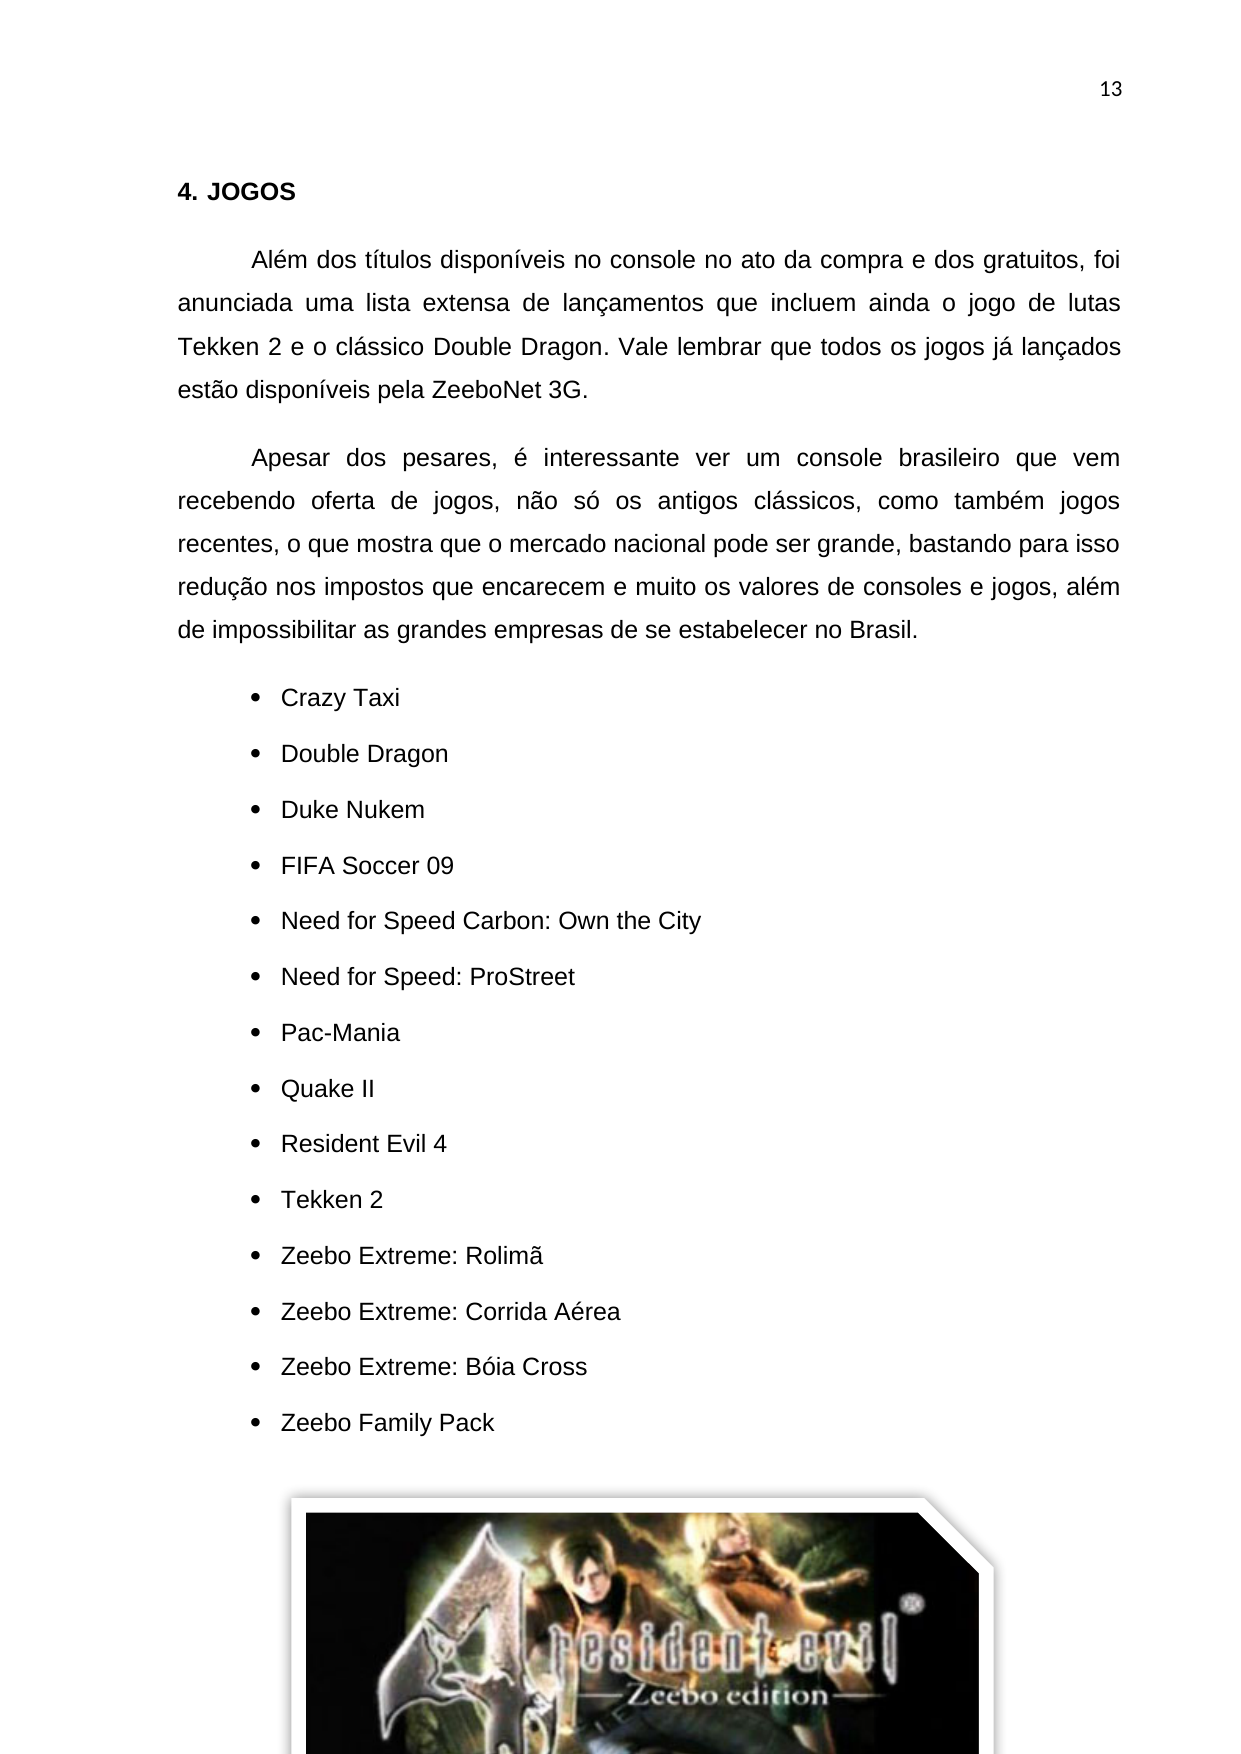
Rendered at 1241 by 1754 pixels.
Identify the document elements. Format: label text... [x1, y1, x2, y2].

text Need for Speed Carbon: Own the City [251, 906, 1122, 935]
text Resident Evil 4 [251, 1129, 1122, 1158]
text Tekken 2 [251, 1185, 1122, 1214]
text Zeebo Family Pack [251, 1408, 1122, 1437]
text Crazy Taxi [251, 683, 1122, 712]
text Jogos [177, 177, 1122, 206]
text Zeebo Extreme: Corrida Aérea [251, 1296, 1122, 1325]
text Apesar dos pesares, é interessante ver um console brasileiro que vem recebendo oferta de jogos, não só os antigos clássicos, como também jogos recentes, o que mostra que o mercado nacional pode ser grande, bastando para isso redução nos impostos que encarecem e muito os valores de consoles e jogos, além de impossibilitar as grandes empresas de se estabelecer no Brasil. [177, 443, 1122, 644]
text Pac-Mania [251, 1018, 1122, 1047]
picture [306, 1513, 978, 1754]
text FIFA Soccer 09 [251, 851, 1122, 879]
text Duke Nukem [251, 795, 1122, 824]
text Zeebo Extreme: Bóia Cross [251, 1352, 1122, 1381]
text Double Dragon [251, 739, 1122, 768]
text Zeebo Extreme: Rolimã [251, 1241, 1122, 1269]
text Quake II [251, 1073, 1122, 1102]
text Need for Speed: ProStreet [251, 962, 1122, 991]
text Além dos títulos disponíveis no console no ato da compra e dos gratuitos, foi anunciada uma lista extensa de lançamentos que incluem ainda o jogo de lutas Tekken 2 e o clássico Double Dragon. Vale lembrar que todos os jogos já lançados estão disponíveis pela ZeeboNet 3G. [177, 245, 1122, 403]
